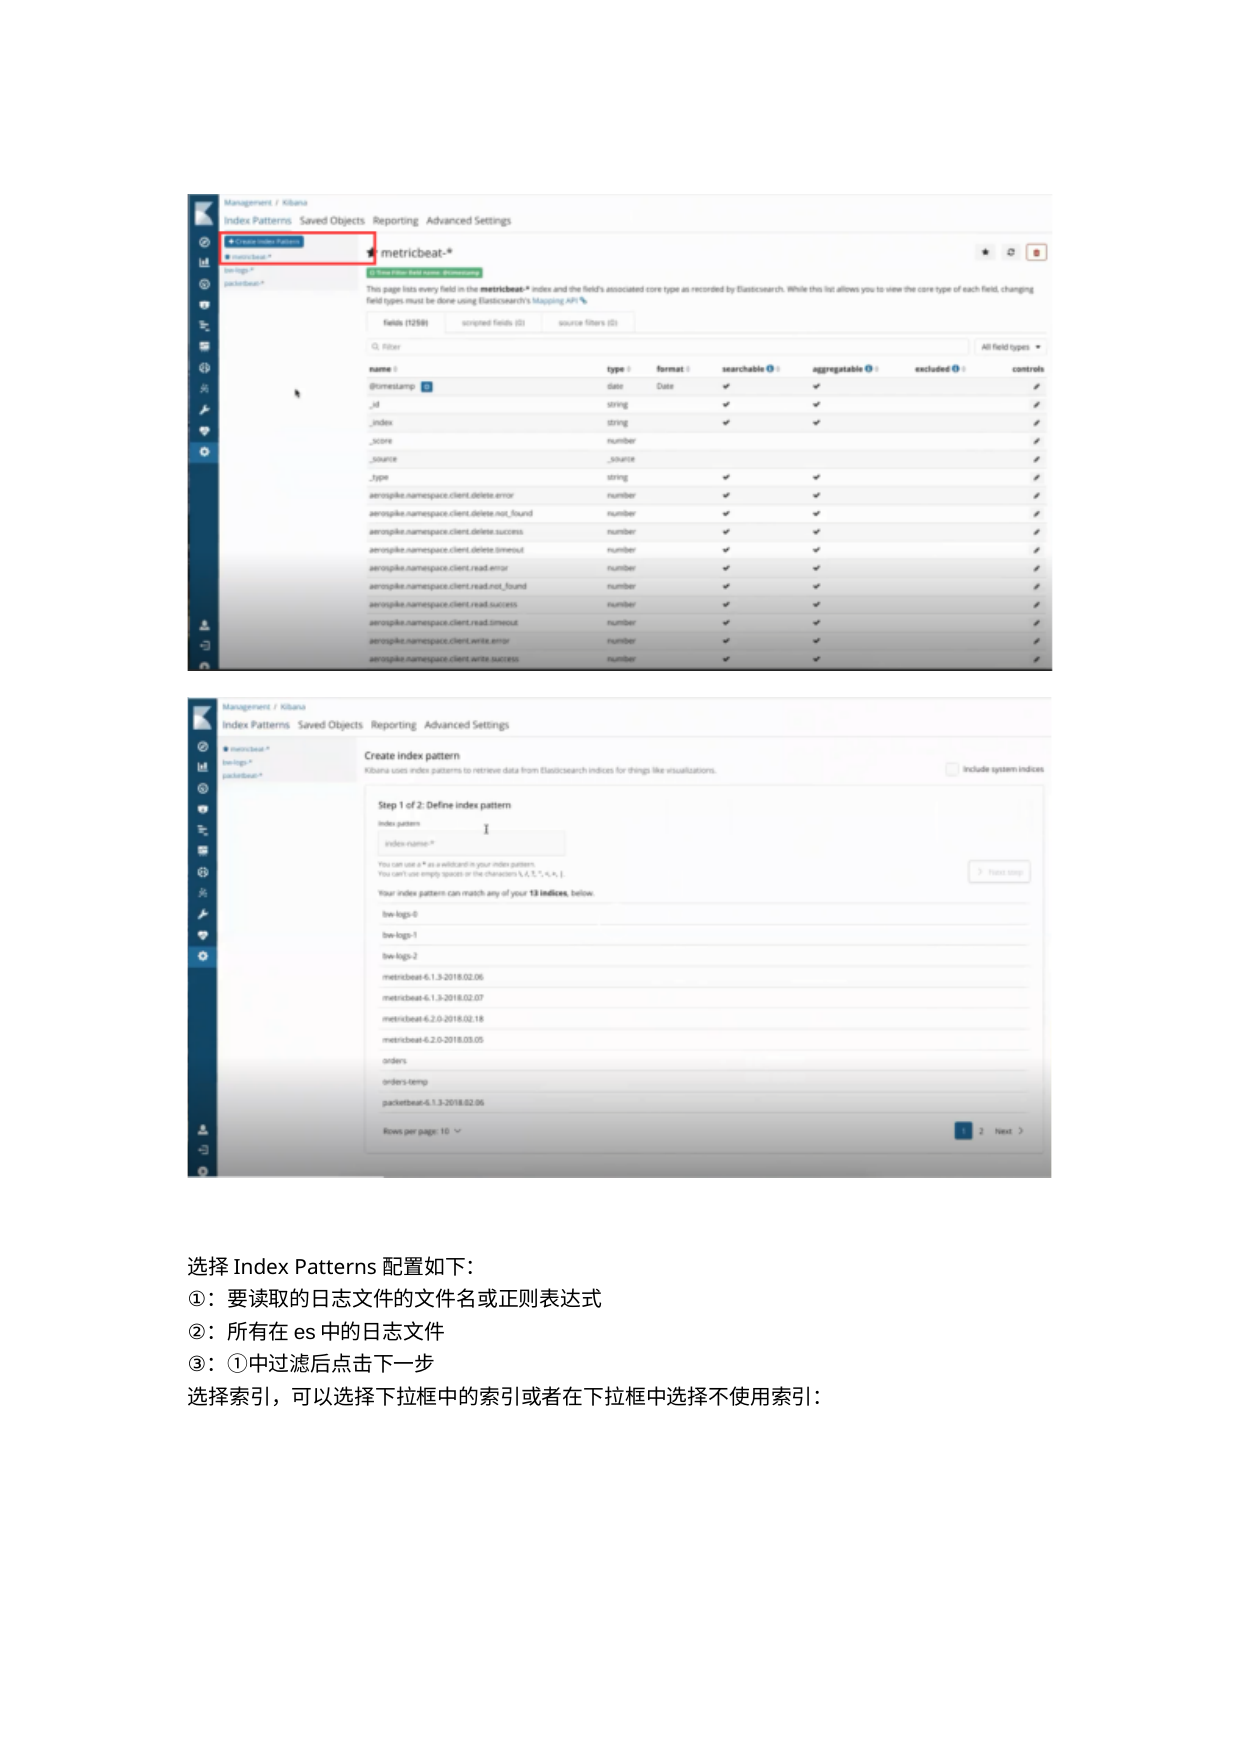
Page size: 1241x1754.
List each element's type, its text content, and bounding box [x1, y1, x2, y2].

text ①：要读取的日志文件的文件名或正则表达式 [187, 1281, 1053, 1314]
text 选择Index Patterns 配置如下： [187, 1249, 1053, 1281]
picture [187, 194, 1054, 671]
text 选择索引，可以选择下拉框中的索引或者在下拉框中选择不使用索引： [187, 1379, 1053, 1411]
picture [187, 697, 1052, 1178]
text ②：所有在es中的日志文件 [187, 1314, 1053, 1346]
text ③：①中过滤后点击下一步 [187, 1346, 1053, 1379]
